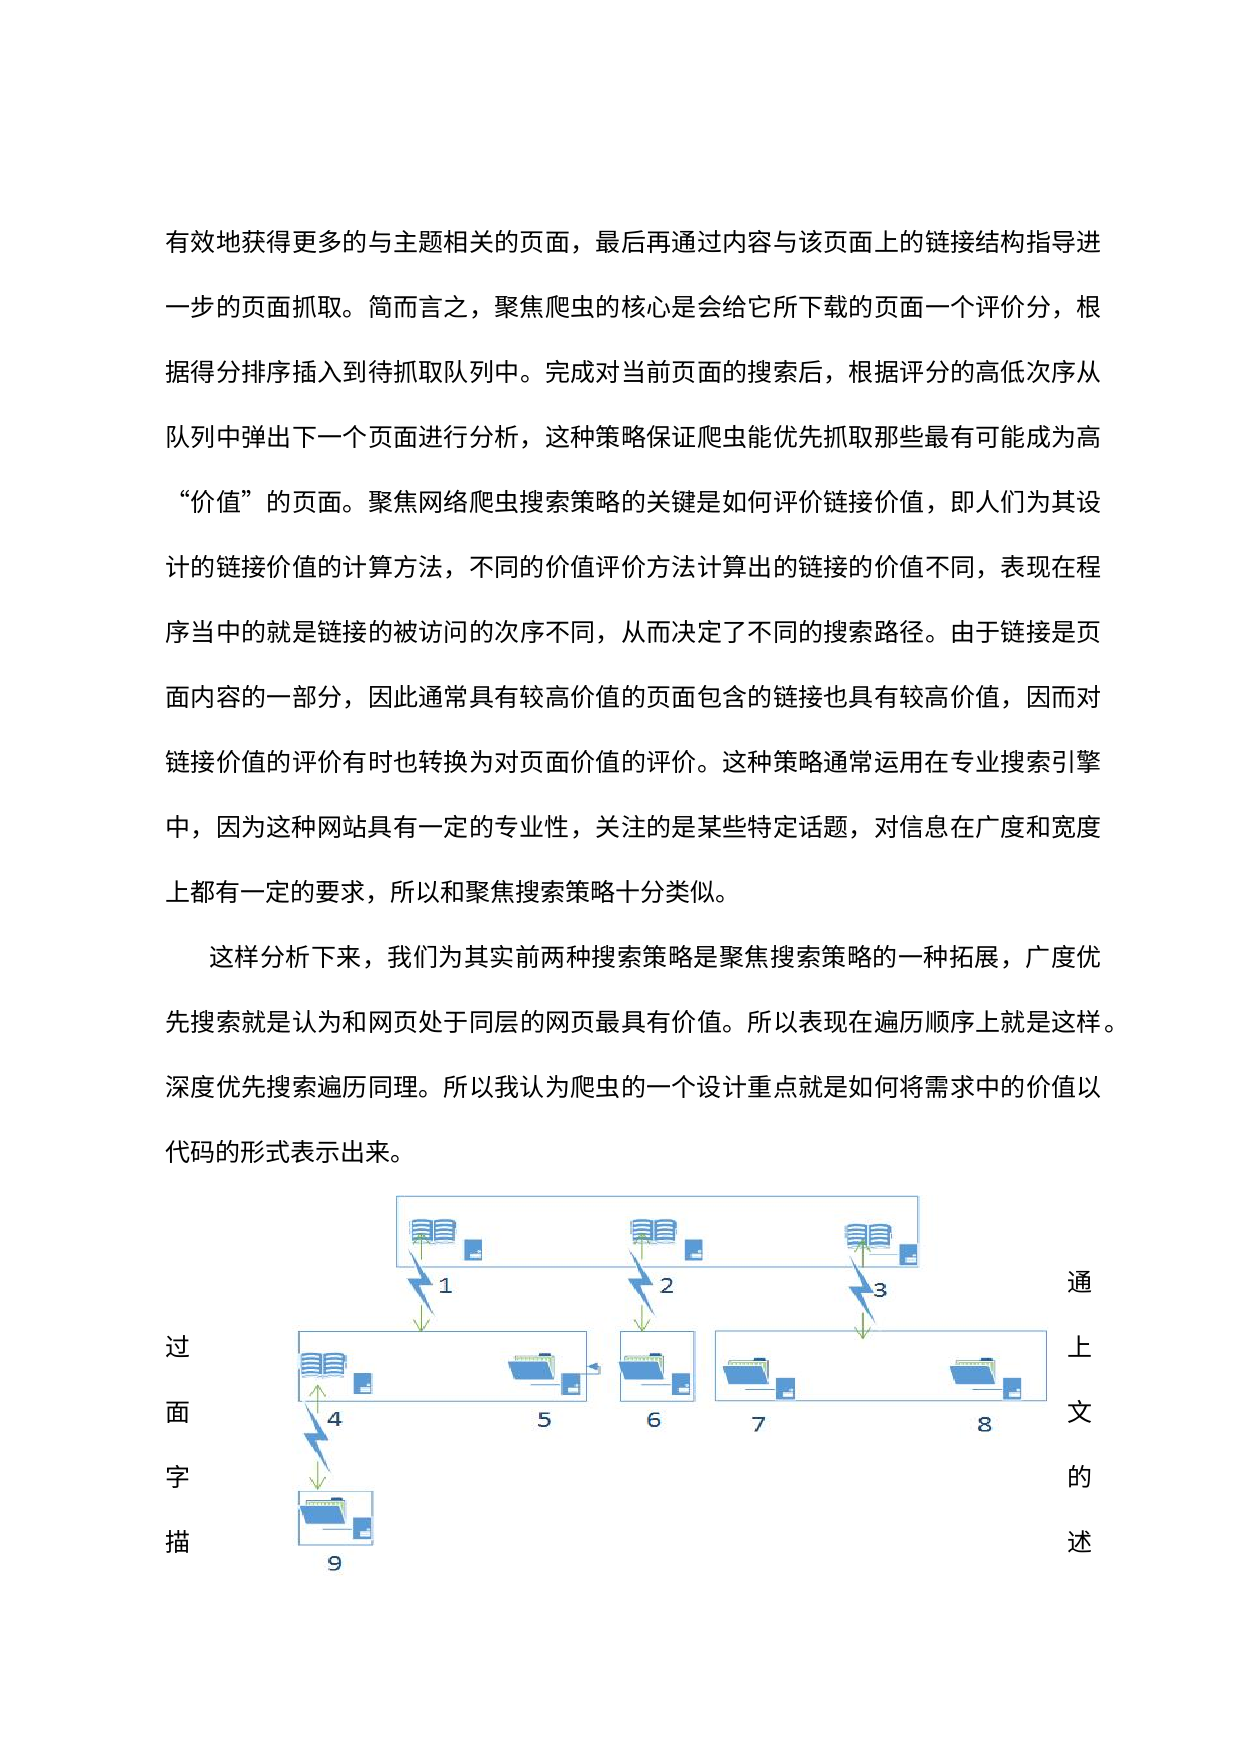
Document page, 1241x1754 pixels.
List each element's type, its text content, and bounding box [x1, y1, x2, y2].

picture [209, 1195, 1049, 1590]
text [165, 208, 1104, 923]
text 这样分析下来，我们为其实前两种搜索策略是聚焦搜索策略的一种拓展，广度优先搜索就是认为和网页处于同层的网页最具有价值。所以表现在遍历顺序上就是这样。深度优先搜索遍历同理。所以我认为爬虫的一个设计重点就是如何将需求中的价值以代码的形式表示出来。 [165, 923, 1104, 1183]
